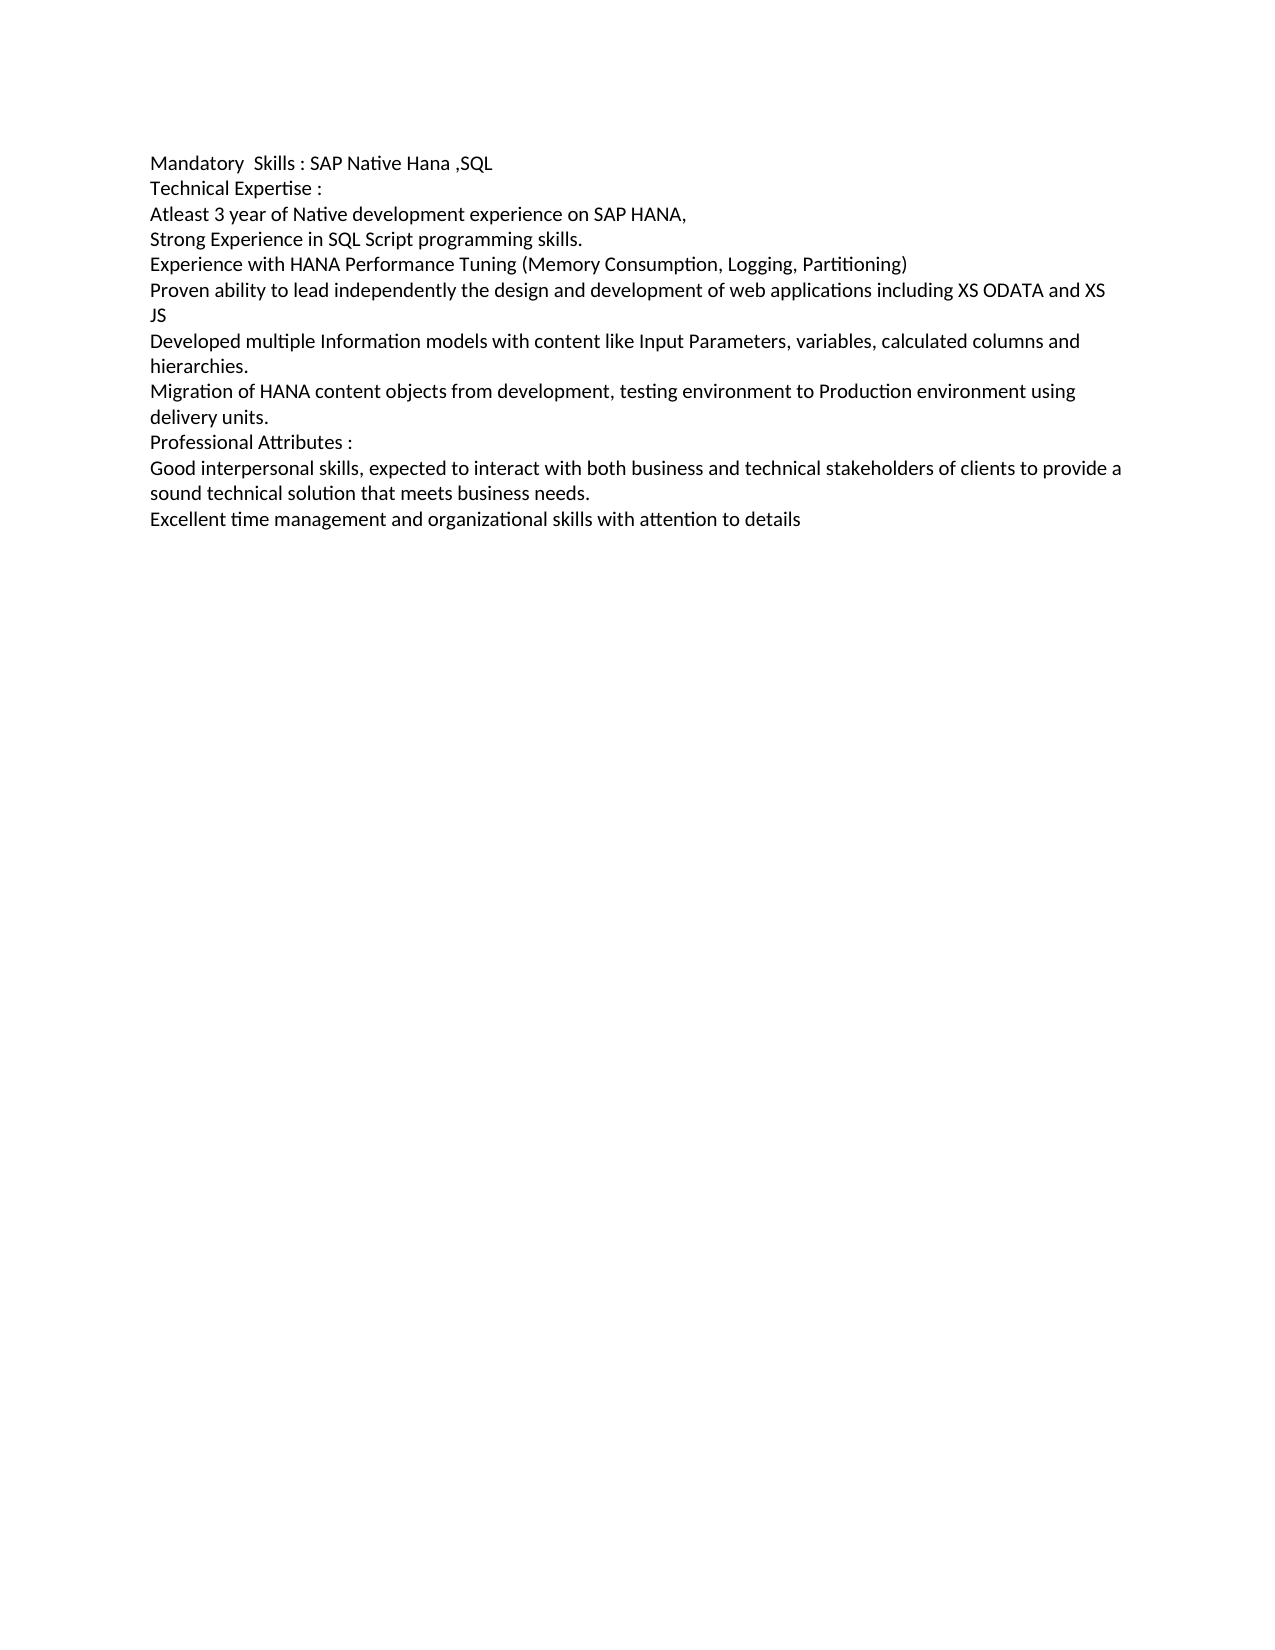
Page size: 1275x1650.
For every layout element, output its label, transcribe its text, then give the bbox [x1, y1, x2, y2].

text Atleast 3 year of Native development experience on SAP HANA, [150, 201, 1125, 226]
text Strong Experience in SQL Script programming skills. [150, 226, 1125, 252]
text Migration of HANA content objects from development, testing environment to Production environment using delivery units. [150, 379, 1125, 429]
text Experience with HANA Performance Tuning (Memory Consumption, Logging, Partitioning) [150, 252, 1125, 277]
text Professional Attributes : [150, 429, 1125, 455]
text Good interpersonal skills, expected to interact with both business and technical stakeholders of clients to provide a sound technical solution that meets business needs. [150, 455, 1125, 506]
text Technical Expertise : [150, 175, 1125, 201]
text Excellent time management and organizational skills with attention to details [150, 506, 1125, 531]
text Mandatory Skills : SAP Native Hana ,SQL [150, 150, 1125, 175]
text Proven ability to lead independently the design and development of web applications including XS ODATA and XS JS [150, 277, 1125, 328]
text Developed multiple Information models with content like Input Parameters, variables, calculated columns and hierarchies. [150, 328, 1125, 379]
